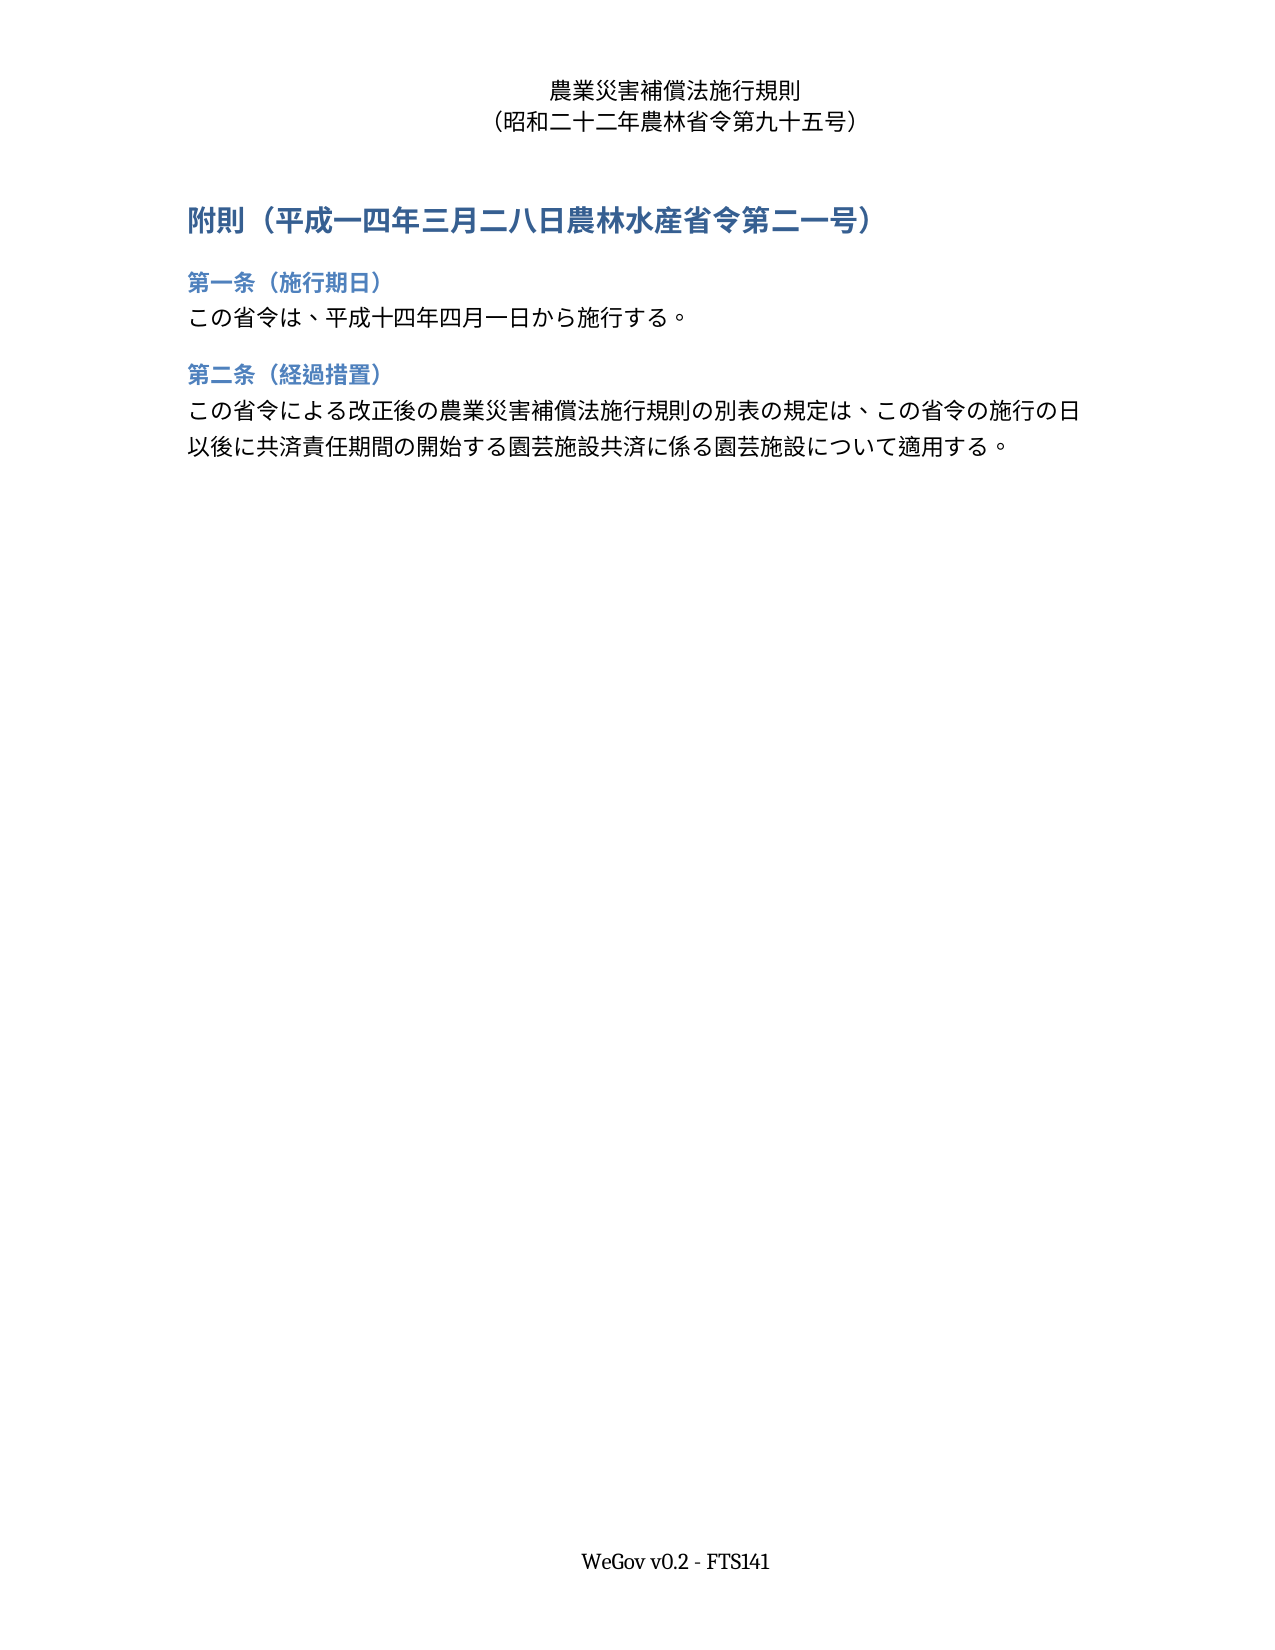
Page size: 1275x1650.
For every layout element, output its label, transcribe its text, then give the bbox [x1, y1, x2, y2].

text この省令は、平成十四年四月一日から施行する。 [187, 302, 1087, 334]
subtitle 第二条（経過措置） [187, 359, 1087, 390]
text この省令による改正後の農業災害補償法施行規則の別表の規定は、この省令の施行の日以後に共済責任期間の開始する園芸施設共済に係る園芸施設について適用する。 [187, 395, 1087, 462]
subtitle 附則（平成一四年三月二八日農林水産省令第二一号） [187, 200, 1087, 240]
subtitle 第一条（施行期日） [187, 266, 1087, 298]
